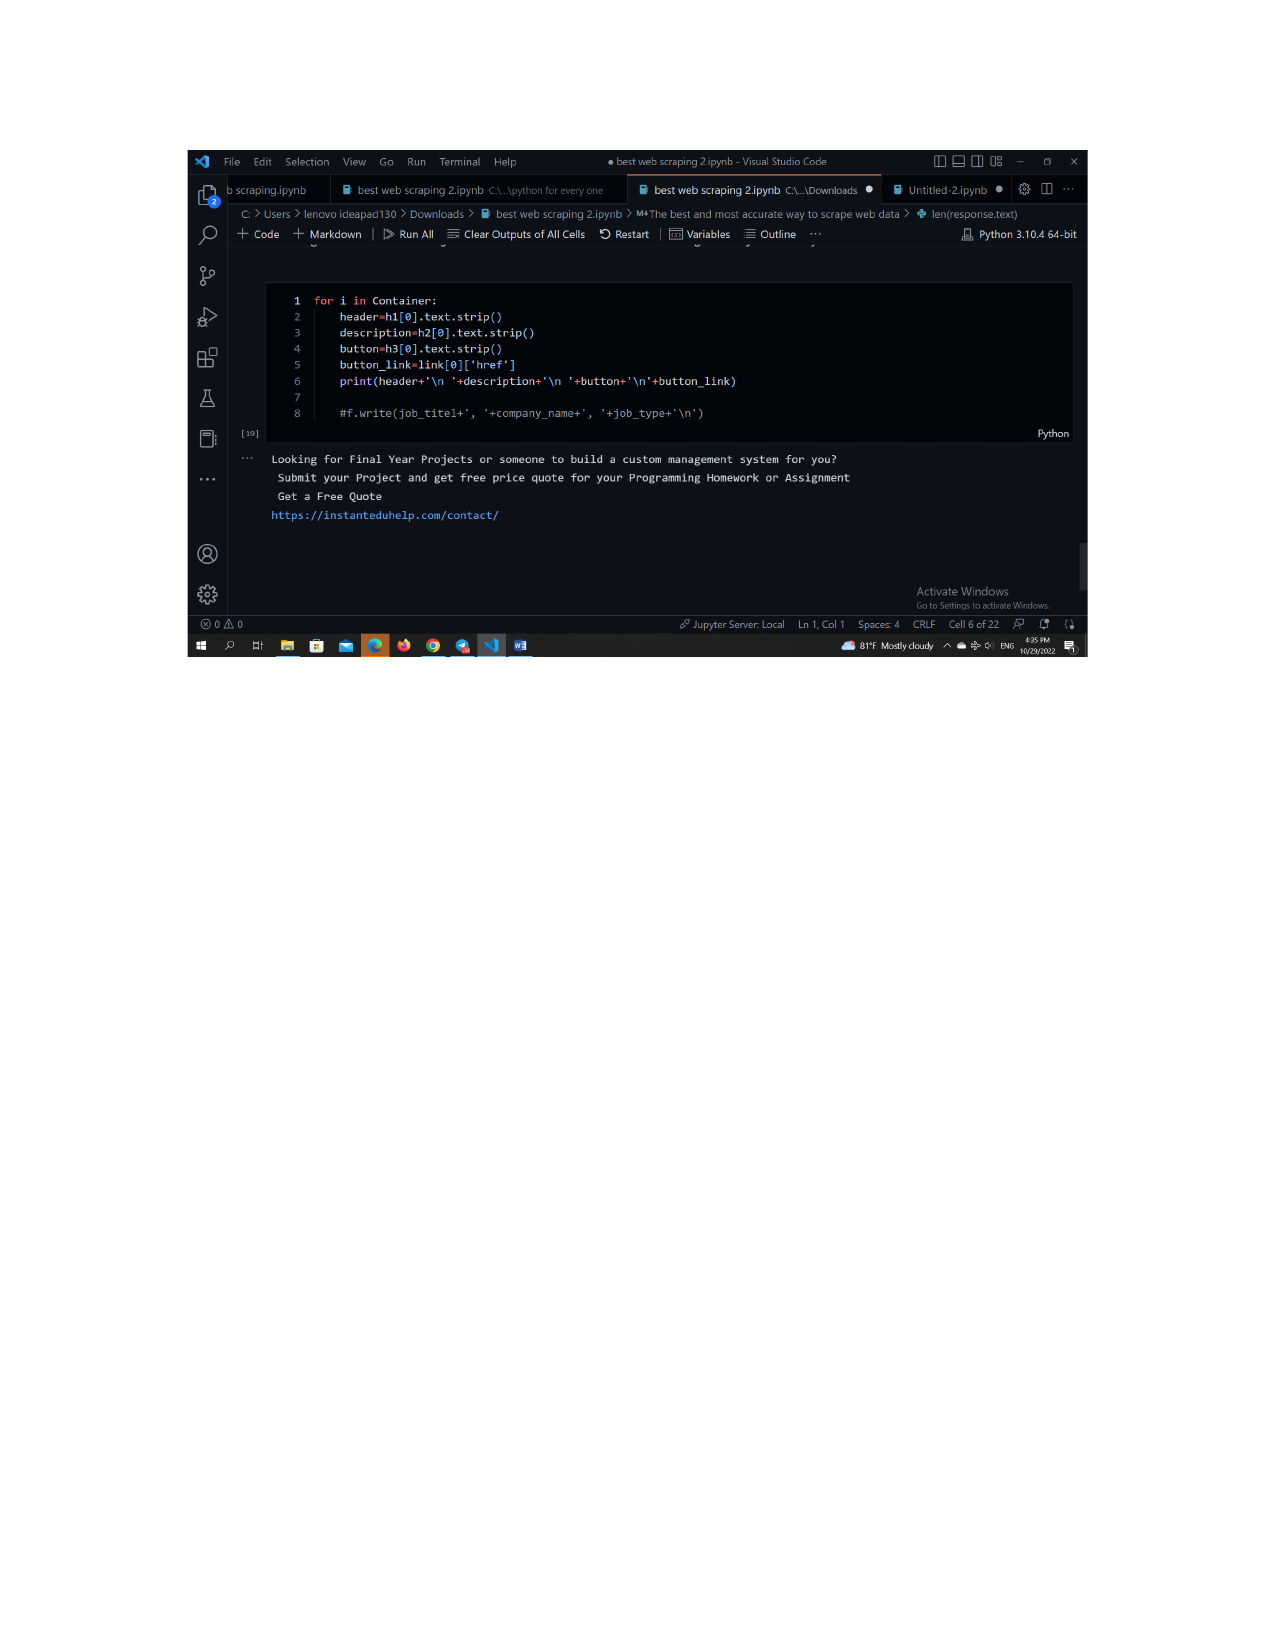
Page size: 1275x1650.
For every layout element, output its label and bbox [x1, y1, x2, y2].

picture [187, 150, 1088, 657]
